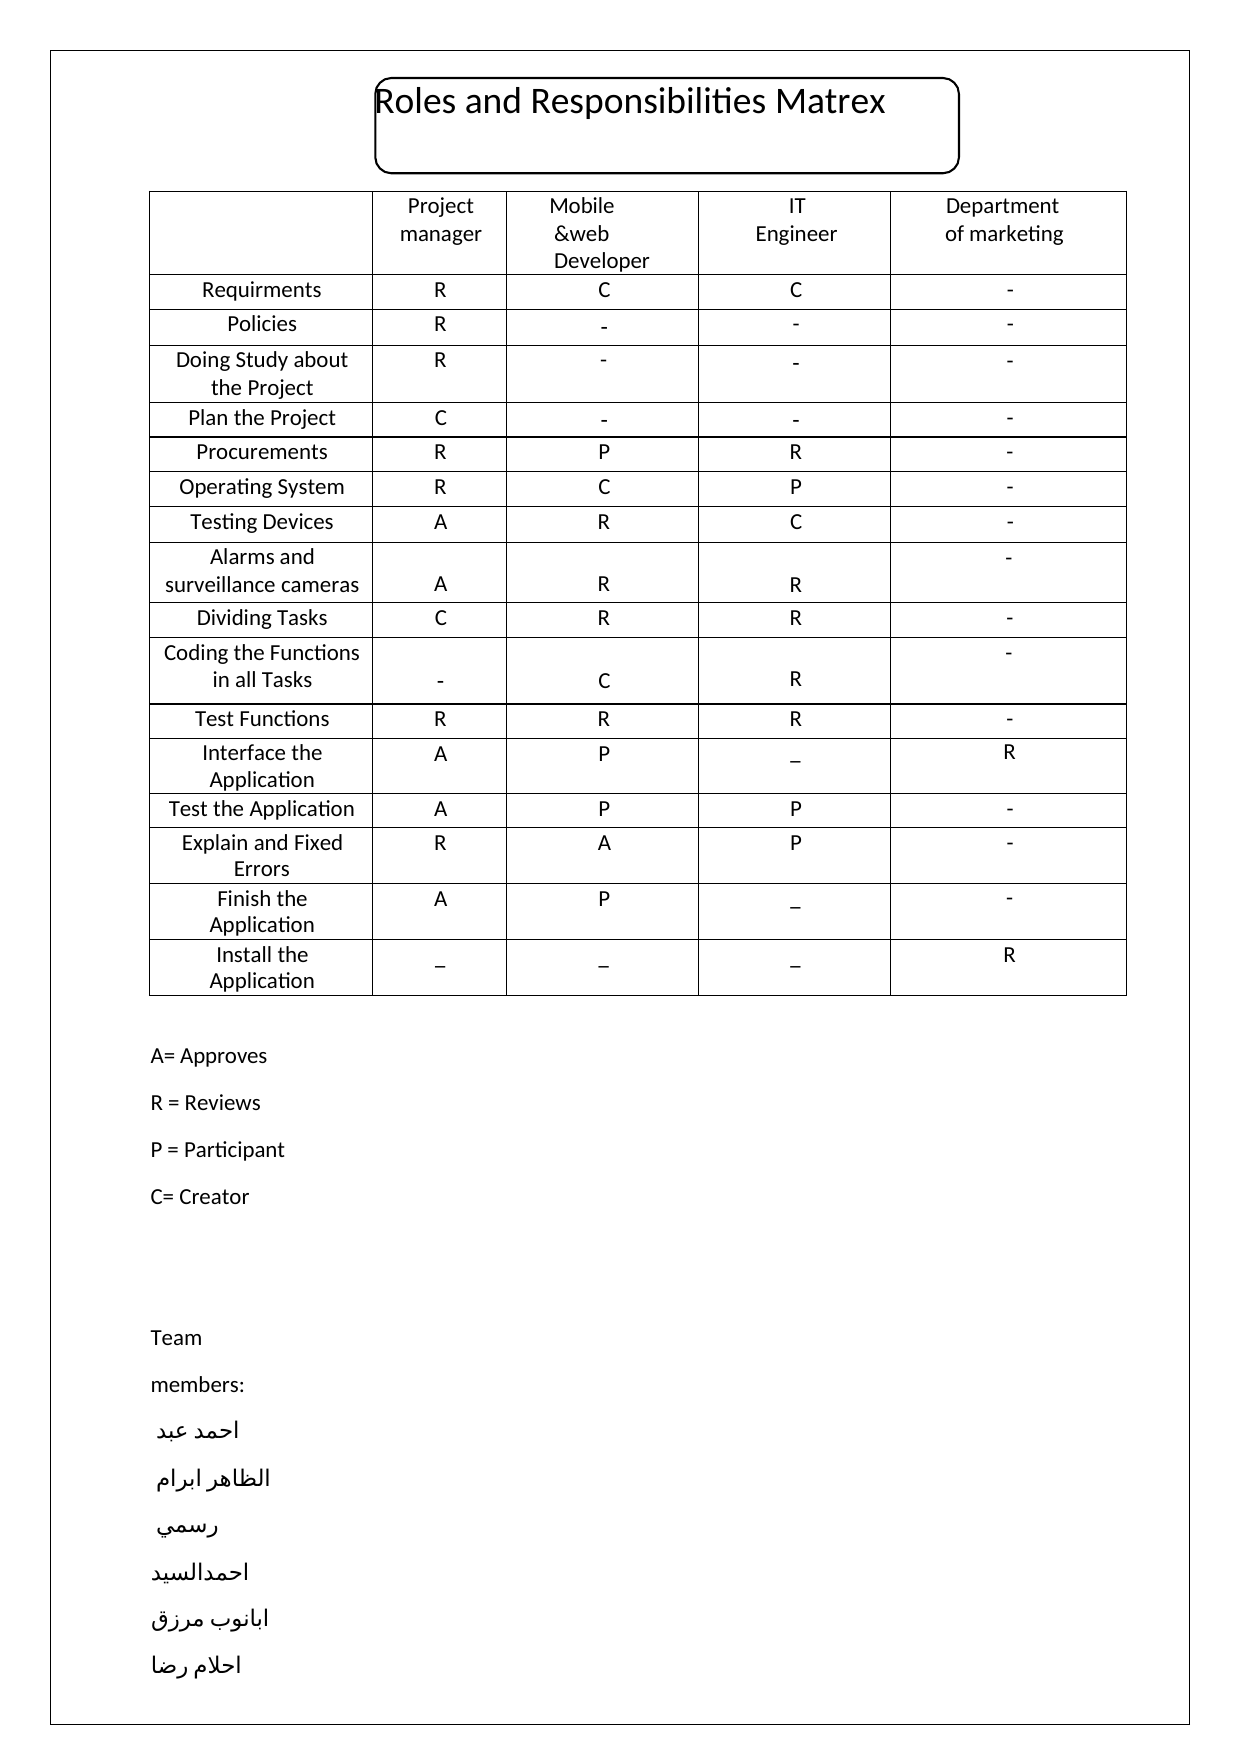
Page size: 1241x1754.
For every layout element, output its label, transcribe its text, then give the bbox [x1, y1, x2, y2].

table_cell P [699, 472, 890, 506]
table_cell A [373, 794, 506, 827]
table_cell A [373, 739, 506, 793]
table_cell - [891, 884, 1126, 939]
text A= Approves R = Reviews [150, 1041, 269, 1116]
table_header Project manager [373, 192, 506, 274]
table_cell Finish the Application [150, 884, 372, 939]
table_cell R [699, 543, 890, 602]
table_cell - [891, 828, 1126, 883]
table_cell Requirments [150, 275, 372, 308]
table_cell P [699, 794, 890, 827]
table_cell - [891, 794, 1126, 827]
table_cell R [373, 310, 506, 344]
table_cell - [891, 438, 1126, 471]
table_cell - [891, 705, 1126, 738]
table_cell - [699, 346, 890, 402]
table_cell R [507, 507, 698, 542]
table_cell - [507, 310, 698, 344]
table_cell R [507, 543, 698, 602]
table_cell - [891, 543, 1126, 602]
table_cell - [891, 472, 1126, 506]
table_cell A [507, 828, 698, 883]
table_cell Testing Devices [150, 507, 372, 542]
table_cell - [891, 403, 1126, 436]
table_cell Operating System [150, 472, 372, 506]
table_cell P [699, 828, 890, 883]
table_cell C [699, 507, 890, 542]
table_cell - [507, 346, 698, 402]
table_cell - [507, 403, 698, 436]
table_cell Explain and Fixed Errors [150, 828, 372, 883]
table_cell R [373, 275, 506, 308]
table_cell P [507, 884, 698, 939]
table_cell C [507, 472, 698, 506]
table_cell _ [699, 940, 890, 995]
table_cell Procurements [150, 438, 372, 471]
table_cell C [507, 275, 698, 308]
table_header Department of marketing [891, 192, 1126, 274]
table_cell R [891, 739, 1126, 793]
table_cell Alarms and surveillance cameras [150, 543, 372, 602]
table_cell A [373, 543, 506, 602]
text Team members: [150, 1323, 287, 1398]
table_cell _ [373, 940, 506, 995]
table_cell R [699, 705, 890, 738]
table_cell R [373, 472, 506, 506]
table_header IT Engineer [699, 192, 890, 274]
table_cell R [891, 940, 1126, 995]
table_cell R [373, 346, 506, 402]
table_cell R [699, 638, 890, 703]
table_cell - [891, 275, 1126, 308]
table_cell Doing Study about the Project [150, 346, 372, 402]
table_cell Interface the Application [150, 739, 372, 793]
table_cell R [373, 705, 506, 738]
table_cell R [373, 828, 506, 883]
text احمد عبد الظاهر ابرام رسمي احمدالسيد [150, 1417, 287, 1586]
table_cell - [891, 346, 1126, 402]
table_cell P [507, 438, 698, 471]
table_cell R [699, 438, 890, 471]
text احلام رضا [150, 1652, 287, 1679]
table_cell Test the Application [150, 794, 372, 827]
table_cell - [891, 507, 1126, 542]
table_cell Policies [150, 310, 372, 344]
table_cell _ [699, 884, 890, 939]
table_cell Dividing Tasks [150, 603, 372, 637]
table_cell C [699, 275, 890, 308]
table_cell - [891, 638, 1126, 703]
table_cell Plan the Project [150, 403, 372, 436]
table_cell _ [699, 739, 890, 793]
table_cell - [699, 310, 890, 344]
text P = Participant C= Creator [150, 1135, 287, 1210]
table_cell C [373, 603, 506, 637]
table_cell - [373, 638, 506, 703]
table_cell C [373, 403, 506, 436]
table_cell Install the Application [150, 940, 372, 995]
table_cell R [507, 603, 698, 637]
table_cell - [891, 603, 1126, 637]
table_cell _ [507, 940, 698, 995]
table_cell Coding the Functions in all Tasks [150, 638, 372, 703]
table_cell R [507, 705, 698, 738]
table_cell A [373, 507, 506, 542]
table_cell Test Functions [150, 705, 372, 738]
table_cell R [373, 438, 506, 471]
table_cell P [507, 739, 698, 793]
table_cell C [507, 638, 698, 703]
table_cell - [699, 403, 890, 436]
table_header [150, 192, 372, 274]
table_header Mobile &web Developer [507, 192, 698, 274]
table_cell R [699, 603, 890, 637]
table_cell A [373, 884, 506, 939]
table_cell P [507, 794, 698, 827]
table_cell - [891, 310, 1126, 344]
text ابانوب مرزق [150, 1604, 287, 1633]
